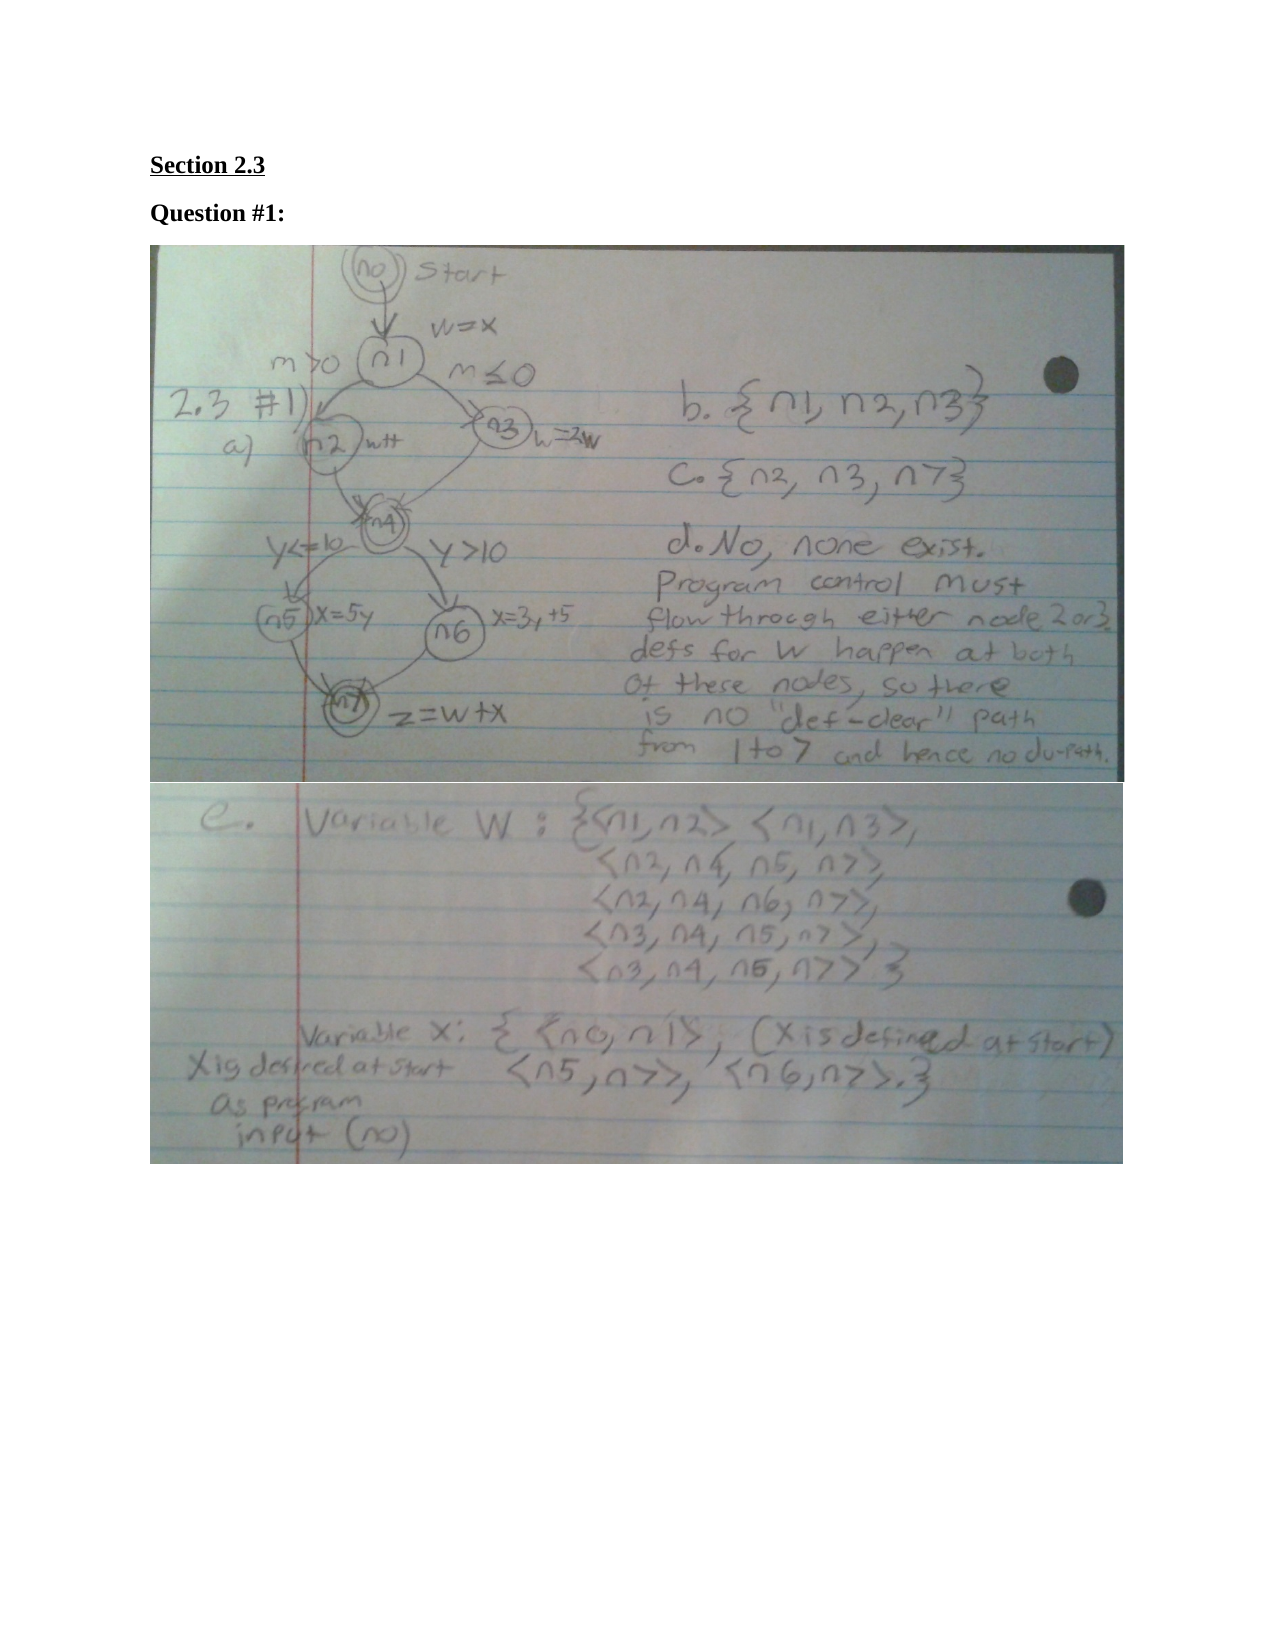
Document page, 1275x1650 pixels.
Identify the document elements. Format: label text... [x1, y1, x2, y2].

text Question #1: [150, 198, 1125, 226]
picture [150, 245, 1125, 782]
text Section 2.3 [150, 150, 1125, 179]
picture [150, 783, 1123, 1164]
